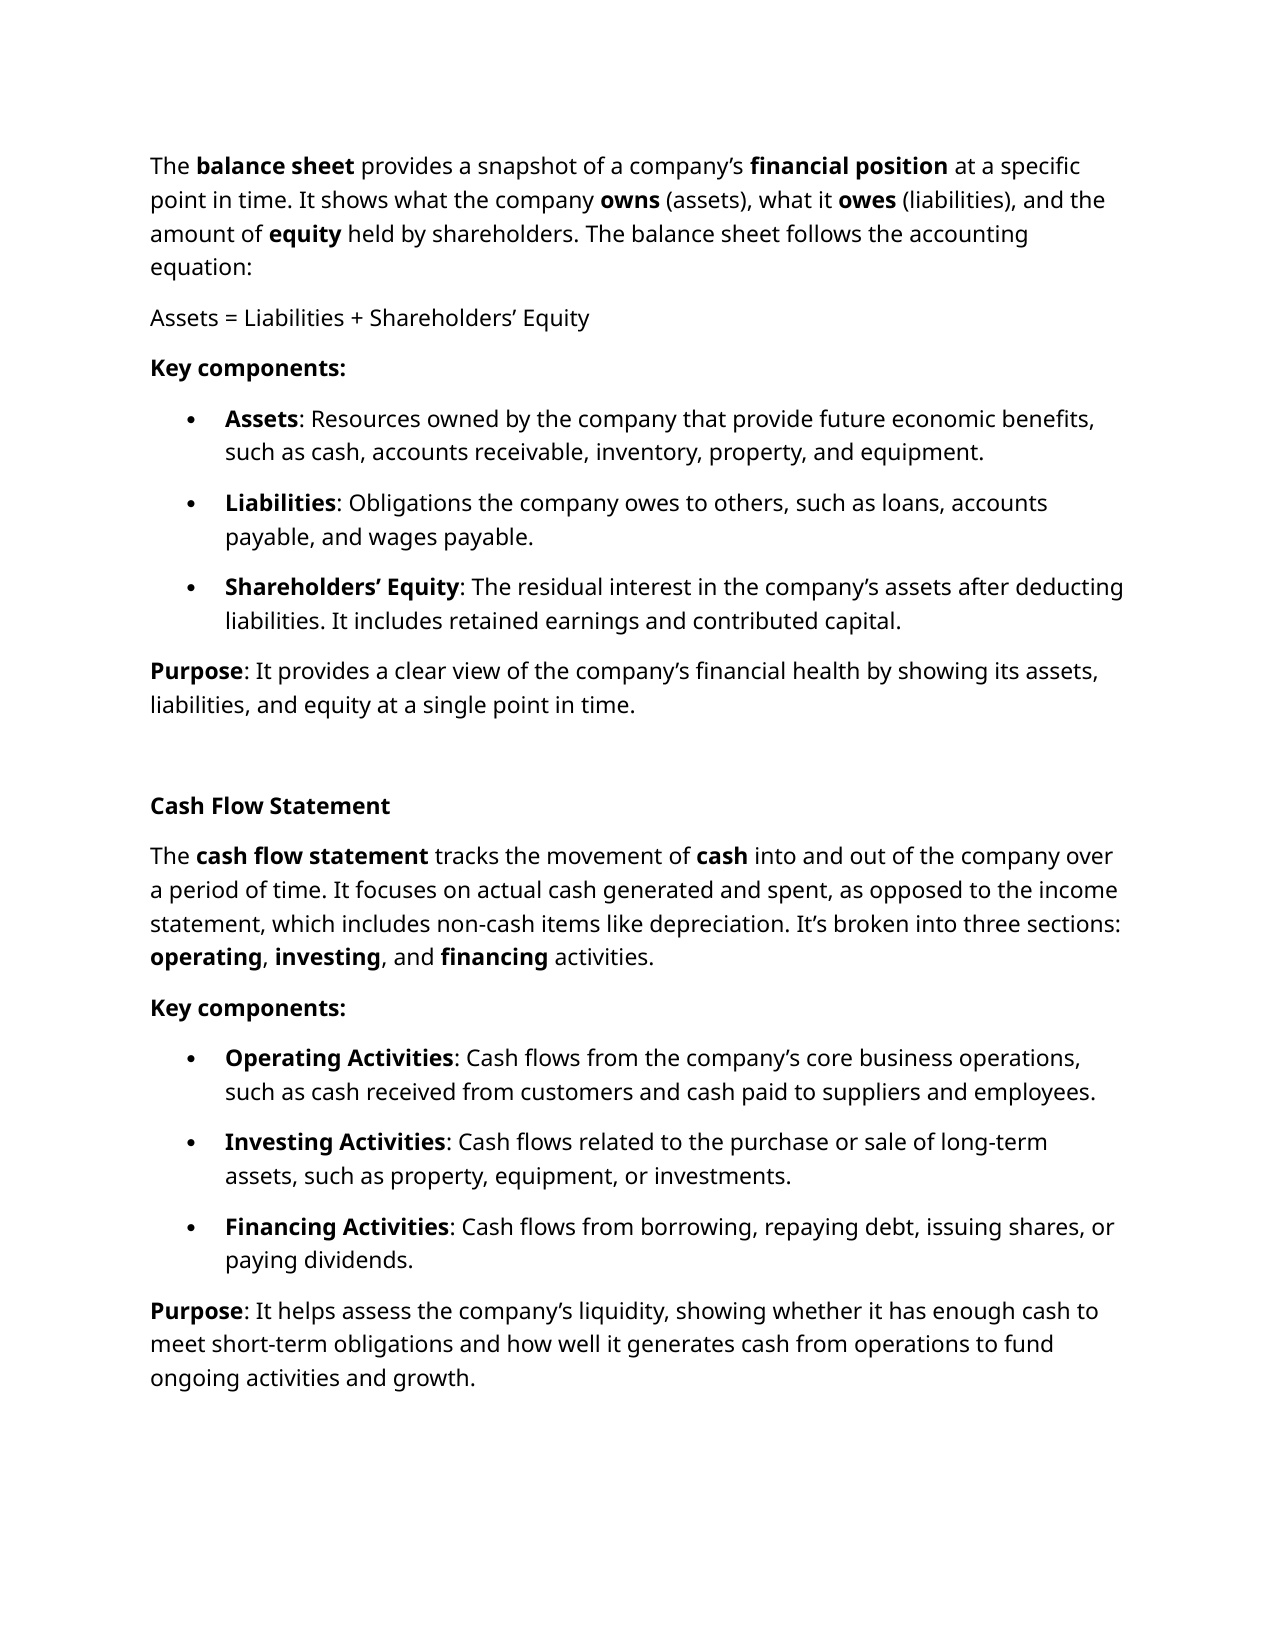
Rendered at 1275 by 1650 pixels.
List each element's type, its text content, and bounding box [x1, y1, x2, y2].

text Key components: [150, 352, 1125, 383]
text Purpose: It provides a clear view of the company’s financial health by showing its assets, liabilities, and equity at a single point in time. [150, 655, 1125, 720]
list Operating Activities: Cash flows from the company’s core business operations, such as cash received from customers and cash paid to suppliers and employees. [187, 1042, 1125, 1107]
list Shareholders’ Equity: The residual interest in the company’s assets after deducting liabilities. It includes retained earnings and contributed capital. [187, 571, 1125, 636]
text The balance sheet provides a snapshot of a company’s financial position at a specific point in time. It shows what the company owns (assets), what it owes (liabilities), and the amount of equity held by shareholders. The balance sheet follows the accounting equation: [150, 150, 1125, 282]
text The cash flow statement tracks the movement of cash into and out of the company over a period of time. It focuses on actual cash generated and spent, as opposed to the income statement, which includes non-cash items like depreciation. It’s broken into three sections: operating, investing, and financing activities. [150, 840, 1125, 972]
list Financing Activities: Cash flows from borrowing, repaying debt, issuing shares, or paying dividends. [187, 1210, 1125, 1275]
list Assets: Resources owned by the company that provide future economic benefits, such as cash, accounts receivable, inventory, property, and equipment. [187, 402, 1125, 467]
text Assets = Liabilities + Shareholders’ Equity [150, 302, 1125, 333]
text Purpose: It helps assess the company’s liquidity, showing whether it has enough cash to meet short-term obligations and how well it generates cash from operations to fund ongoing activities and growth. [150, 1294, 1125, 1393]
list Liabilities: Obligations the company owes to others, such as loans, accounts payable, and wages payable. [187, 487, 1125, 552]
list Investing Activities: Cash flows related to the purchase or sale of long-term assets, such as property, equipment, or investments. [187, 1126, 1125, 1191]
text Cash Flow Statement [150, 789, 1125, 821]
text Key components: [150, 992, 1125, 1023]
